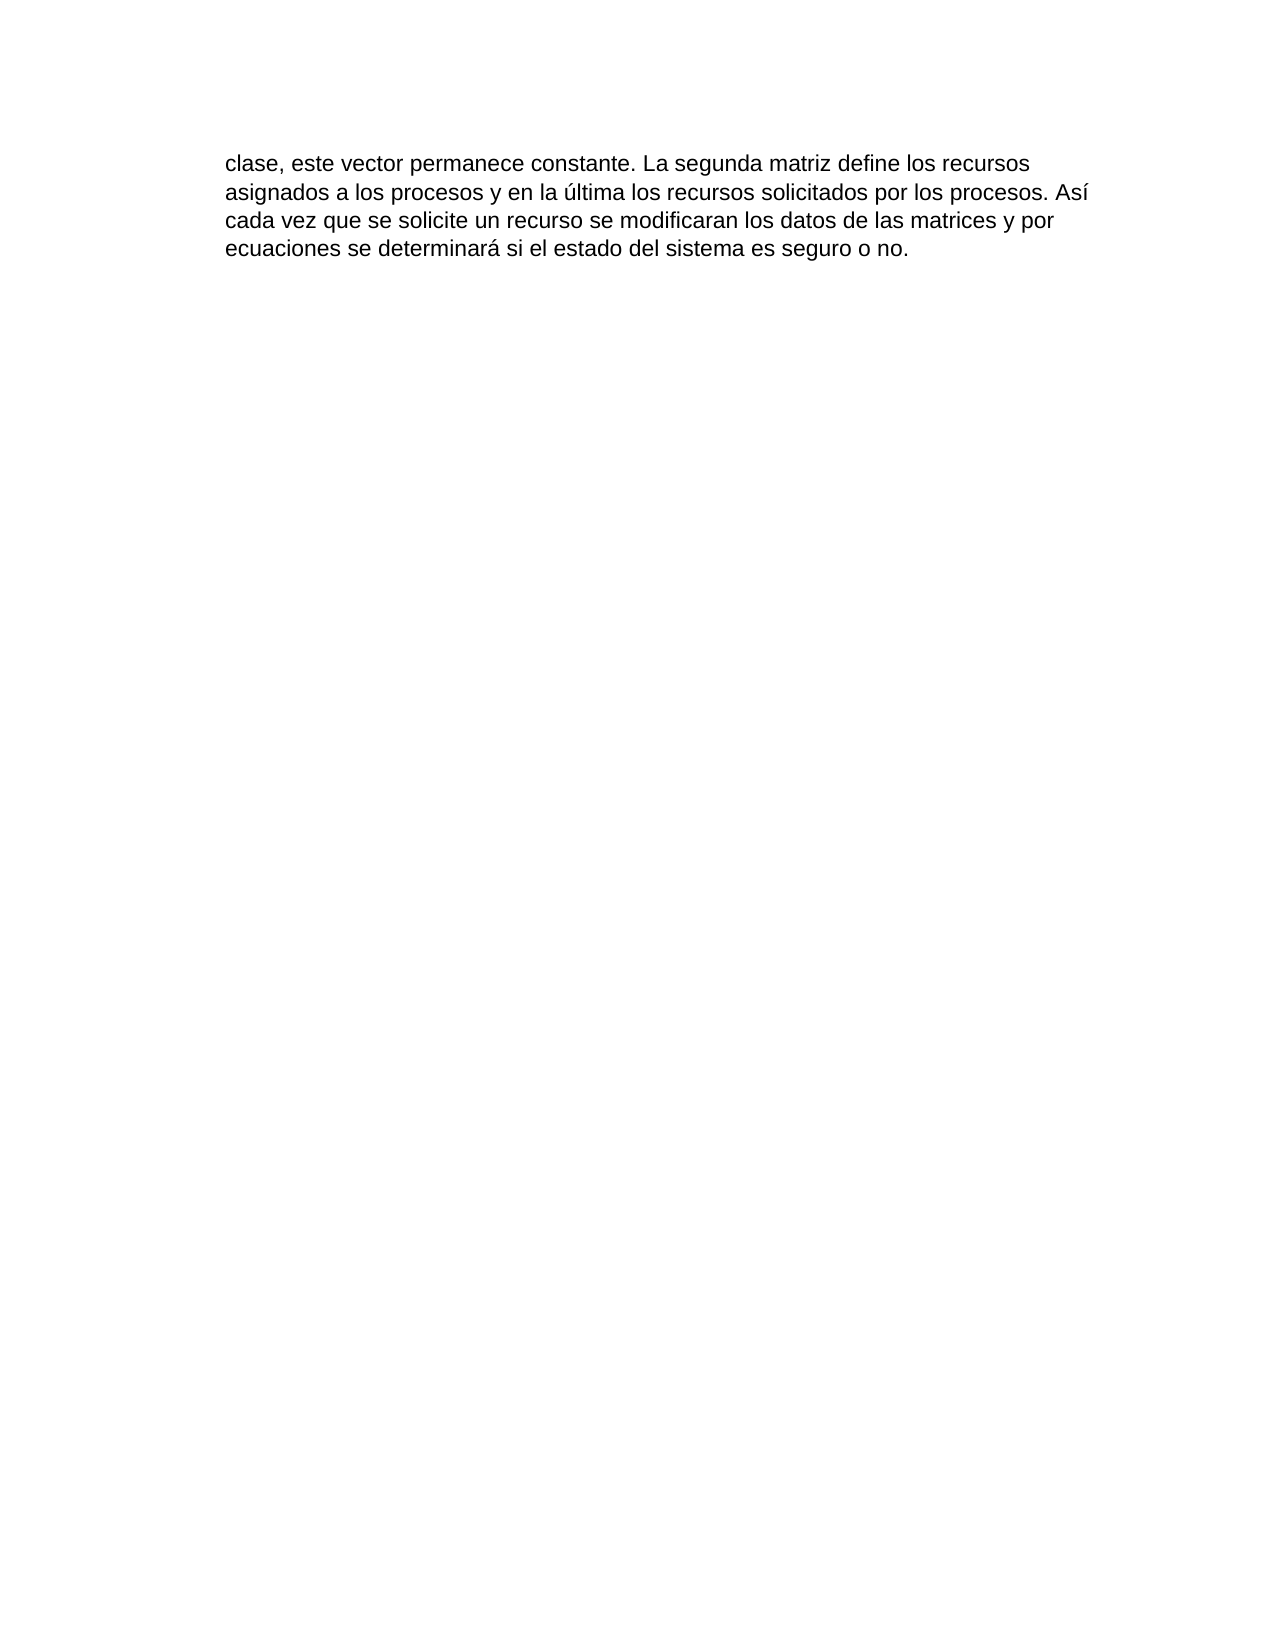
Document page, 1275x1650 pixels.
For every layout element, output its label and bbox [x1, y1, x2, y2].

list [225, 150, 1125, 262]
